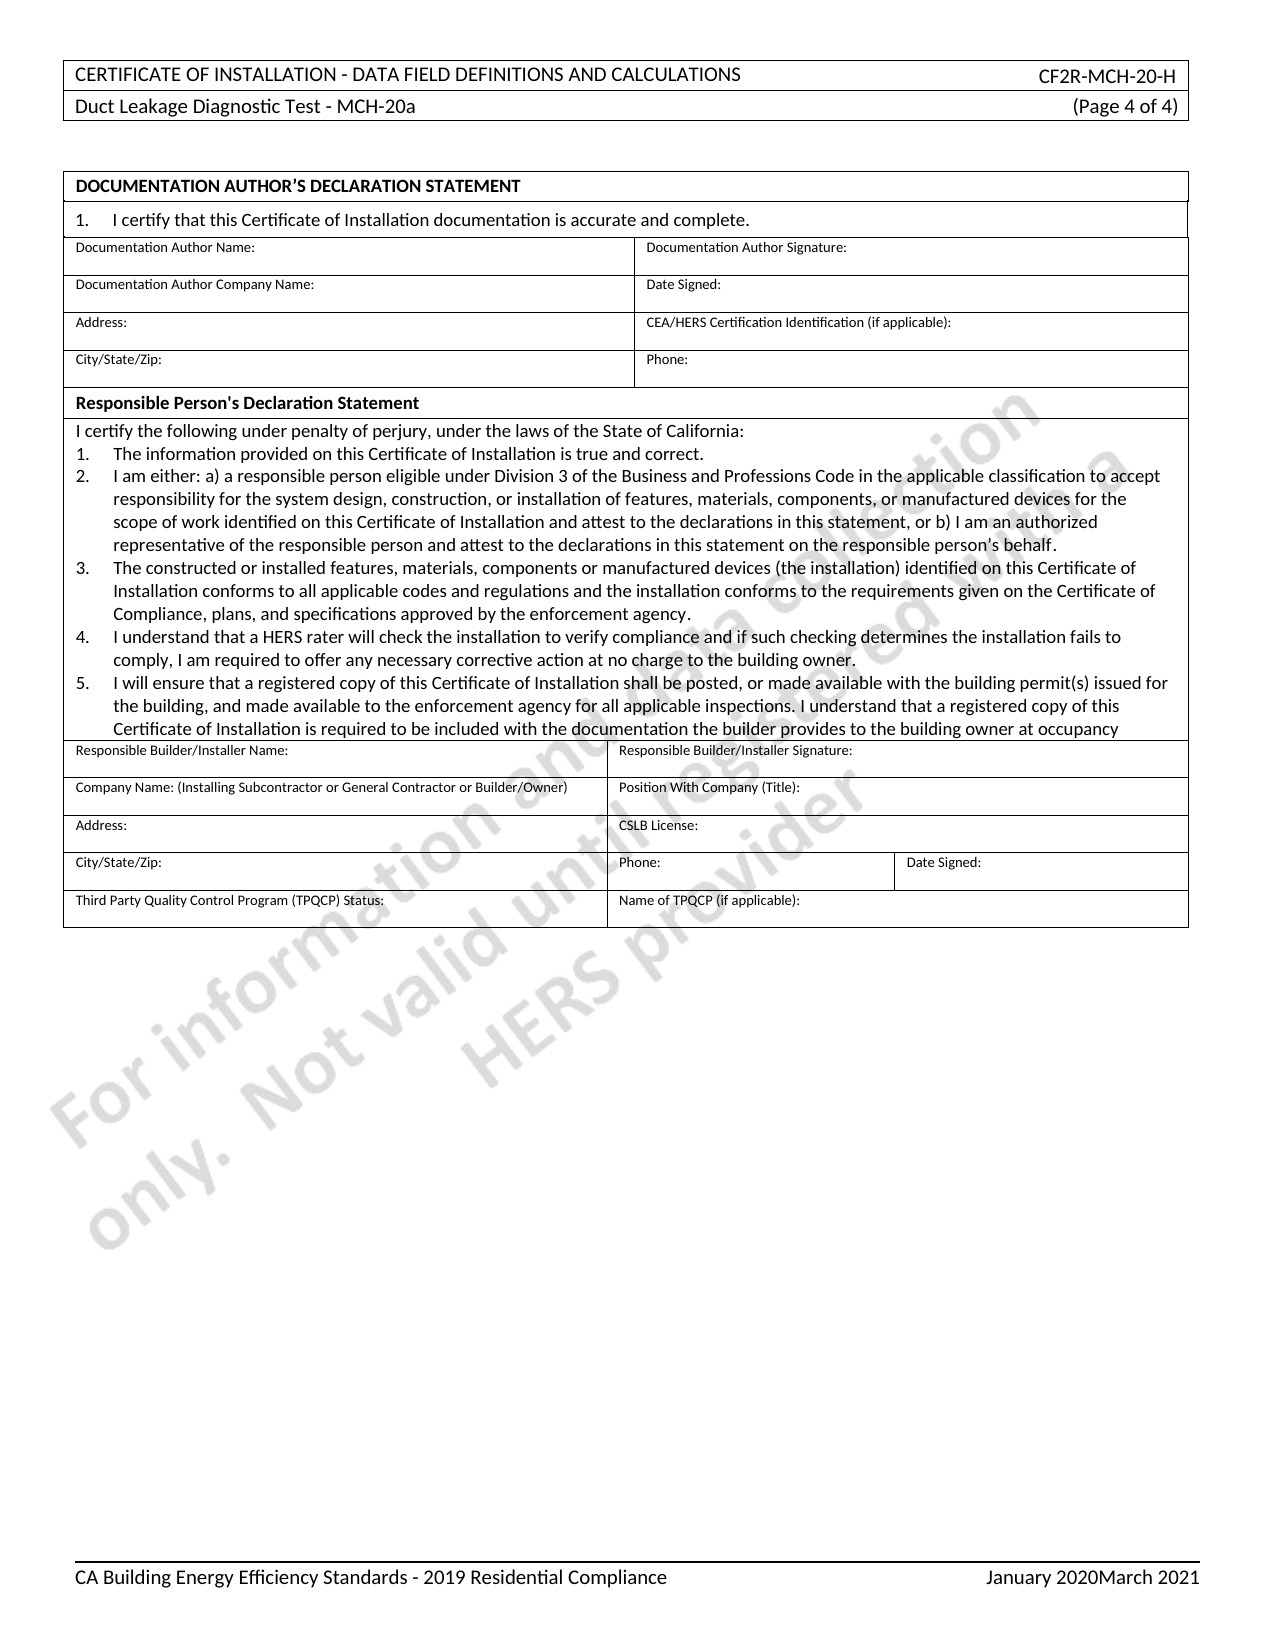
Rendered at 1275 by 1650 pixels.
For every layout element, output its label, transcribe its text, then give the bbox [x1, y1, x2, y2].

table_cell Third Party Quality Control Program (TPQCP) Status: [64, 891, 607, 927]
table_cell CSLB License: [608, 816, 1188, 852]
table_cell Responsible Person's Declaration Statement [64, 388, 1188, 418]
table_cell Date Signed: [635, 276, 1188, 312]
table_cell Address: [64, 816, 607, 852]
table_cell Name of TPQCP (if applicable): [608, 891, 1188, 927]
table_cell Responsible Builder/Installer Name: [64, 741, 607, 777]
table_cell Date Signed: [895, 853, 1188, 890]
table_cell Documentation Author Company Name: [64, 276, 634, 312]
table_cell Phone: [635, 351, 1188, 387]
table_cell Position With Company (Title): [608, 778, 1188, 815]
table_cell Documentation Author Signature: [635, 238, 1188, 274]
table_cell City/State/Zip: [64, 853, 607, 890]
table_cell Documentation Author Name: [64, 238, 634, 274]
table_cell City/State/Zip: [64, 351, 634, 387]
table_cell Phone: [608, 853, 894, 890]
table_cell Company Name: (Installing Subcontractor or General Contractor or Builder/Owner) [64, 778, 607, 815]
table_cell Address: [64, 313, 634, 349]
table_cell I certify the following under penalty of perjury, under the laws of the State of California: The information provided on this Certificate of Installation is true and correct. I am either: a) a responsible person eligible under Division 3 of the Business and Professions Code in the applicable classification to accept responsibility for the system design, construction, or installation of features, materials, components, or manufactured devices for the scope of work identified on this Certificate of Installation and attest to the declarations in this statement, or b) I am an authorized representative of the responsible person and attest to the declarations in this statement on the responsible person’s behalf. The constructed or installed features, materials, components or manufactured devices (the installation) identified on this Certificate of Installation conforms to all applicable codes and regulations and the installation conforms to the requirements given on the Certificate of Compliance, plans, and specifications approved by the enforcement agency. I understand that a HERS rater will check the installation to verify compliance and if such checking determines the installation fails to comply, I am required to offer any necessary corrective action at no charge to the building owner. I will ensure that a registered copy of this Certificate of Installation shall be posted, or made available with the building permit(s) issued for the building, and made available to the enforcement agency for all applicable inspections. I understand that a registered copy of this Certificate of Installation is required to be included with the documentation the builder provides to the building owner at occupancy [64, 419, 1188, 740]
table_cell Responsible Builder/Installer Signature: [608, 741, 1188, 777]
table_cell CEA/HERS Certification Identification (if applicable): [635, 313, 1188, 349]
table_header DOCUMENTATION AUTHOR’S DECLARATION STATEMENT [64, 172, 1188, 201]
table_cell I certify that this Certificate of Installation documentation is accurate and complete. [64, 202, 1187, 237]
